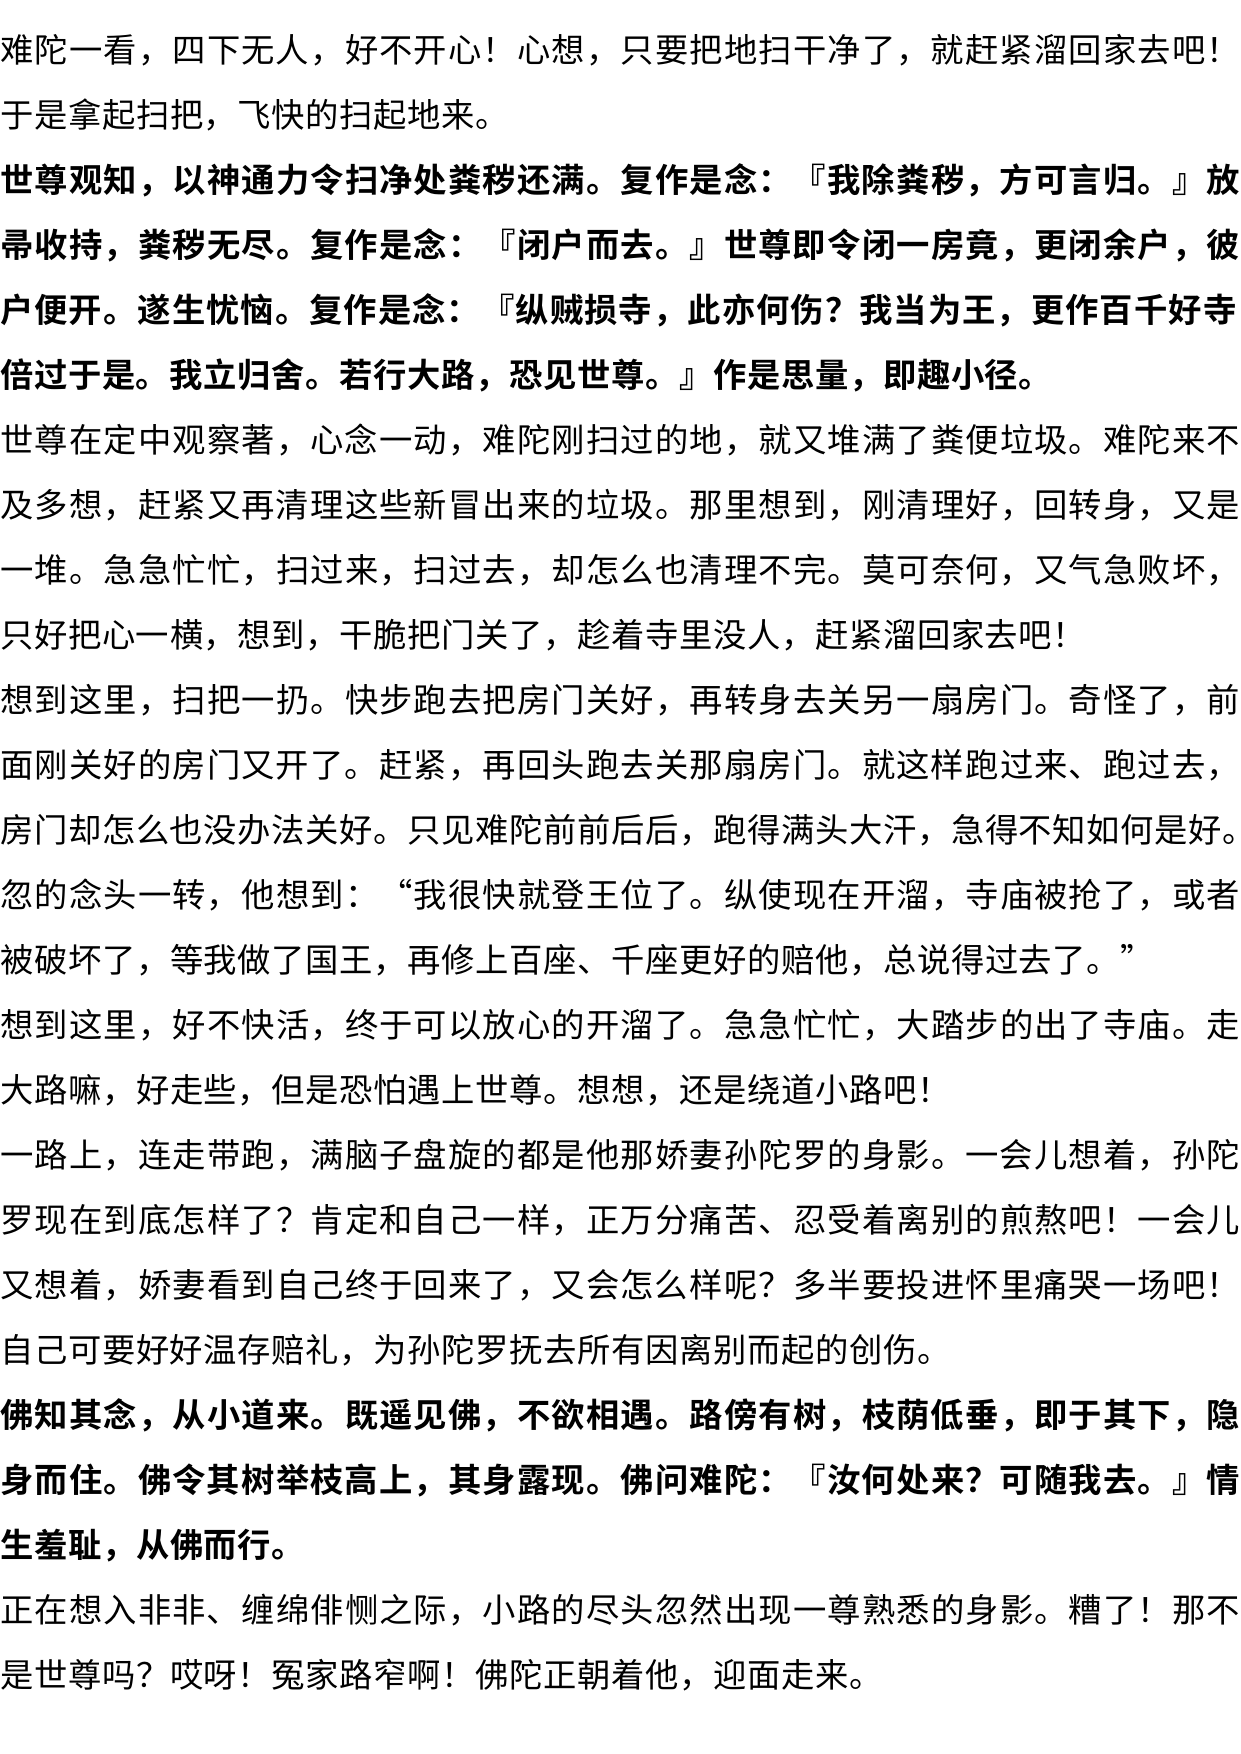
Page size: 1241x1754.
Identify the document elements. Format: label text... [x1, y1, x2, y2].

text 难陀一看，四下无人，好不开心！心想，只要把地扫干净了，就赶紧溜回家去吧！于是拿起扫把，飞快的扫起地来。 [0, 16, 1240, 146]
text 想到这里，好不快活，终于可以放心的开溜了。急急忙忙，大踏步的出了寺庙。走大路嘛，好走些，但是恐怕遇上世尊。想想，还是绕道小路吧！ [0, 991, 1240, 1121]
text 世尊观知，以神通力令扫净处粪秽还满。复作是念：『我除粪秽，方可言归。』放帚收持，粪秽无尽。复作是念：『闭户而去。』世尊即令闭一房竟，更闭余户，彼户便开。遂生忧恼。复作是念：『纵贼损寺，此亦何伤？我当为王，更作百千好寺，倍过于是。我立归舍。若行大路，恐见世尊。』作是思量，即趣小径。 [0, 146, 1240, 406]
text 正在想入非非、缠绵俳恻之际，小路的尽头忽然出现一尊熟悉的身影。糟了！那不是世尊吗？哎呀！冤家路窄啊！佛陀正朝着他，迎面走来。 [0, 1576, 1240, 1706]
text 世尊在定中观察著，心念一动，难陀刚扫过的地，就又堆满了粪便垃圾。难陀来不及多想，赶紧又再清理这些新冒出来的垃圾。那里想到，刚清理好，回转身，又是一堆。急急忙忙，扫过来，扫过去，却怎么也清理不完。莫可奈何，又气急败坏，只好把心一横，想到，干脆把门关了，趁着寺里没人，赶紧溜回家去吧！ [0, 406, 1240, 666]
text 忽的念头一转，他想到：“我很快就登王位了。纵使现在开溜，寺庙被抢了，或者被破坏了，等我做了国王，再修上百座、千座更好的赔他，总说得过去了。” [0, 861, 1240, 991]
text 一路上，连走带跑，满脑子盘旋的都是他那娇妻孙陀罗的身影。一会儿想着，孙陀罗现在到底怎样了？肯定和自己一样，正万分痛苦、忍受着离别的煎熬吧！一会儿又想着，娇妻看到自己终于回来了，又会怎么样呢？多半要投进怀里痛哭一场吧！自己可要好好温存赔礼，为孙陀罗抚去所有因离别而起的创伤。 [0, 1121, 1240, 1381]
text 想到这里，扫把一扔。快步跑去把房门关好，再转身去关另一扇房门。奇怪了，前面刚关好的房门又开了。赶紧，再回头跑去关那扇房门。就这样跑过来、跑过去，房门却怎么也没办法关好。只见难陀前前后后，跑得满头大汗，急得不知如何是好。 [0, 666, 1240, 861]
text 佛知其念，从小道来。既遥见佛，不欲相遇。路傍有树，枝荫低垂，即于其下，隐身而住。佛令其树举枝高上，其身露现。佛问难陀：『汝何处来？可随我去。』情生羞耻，从佛而行。 [0, 1381, 1240, 1576]
